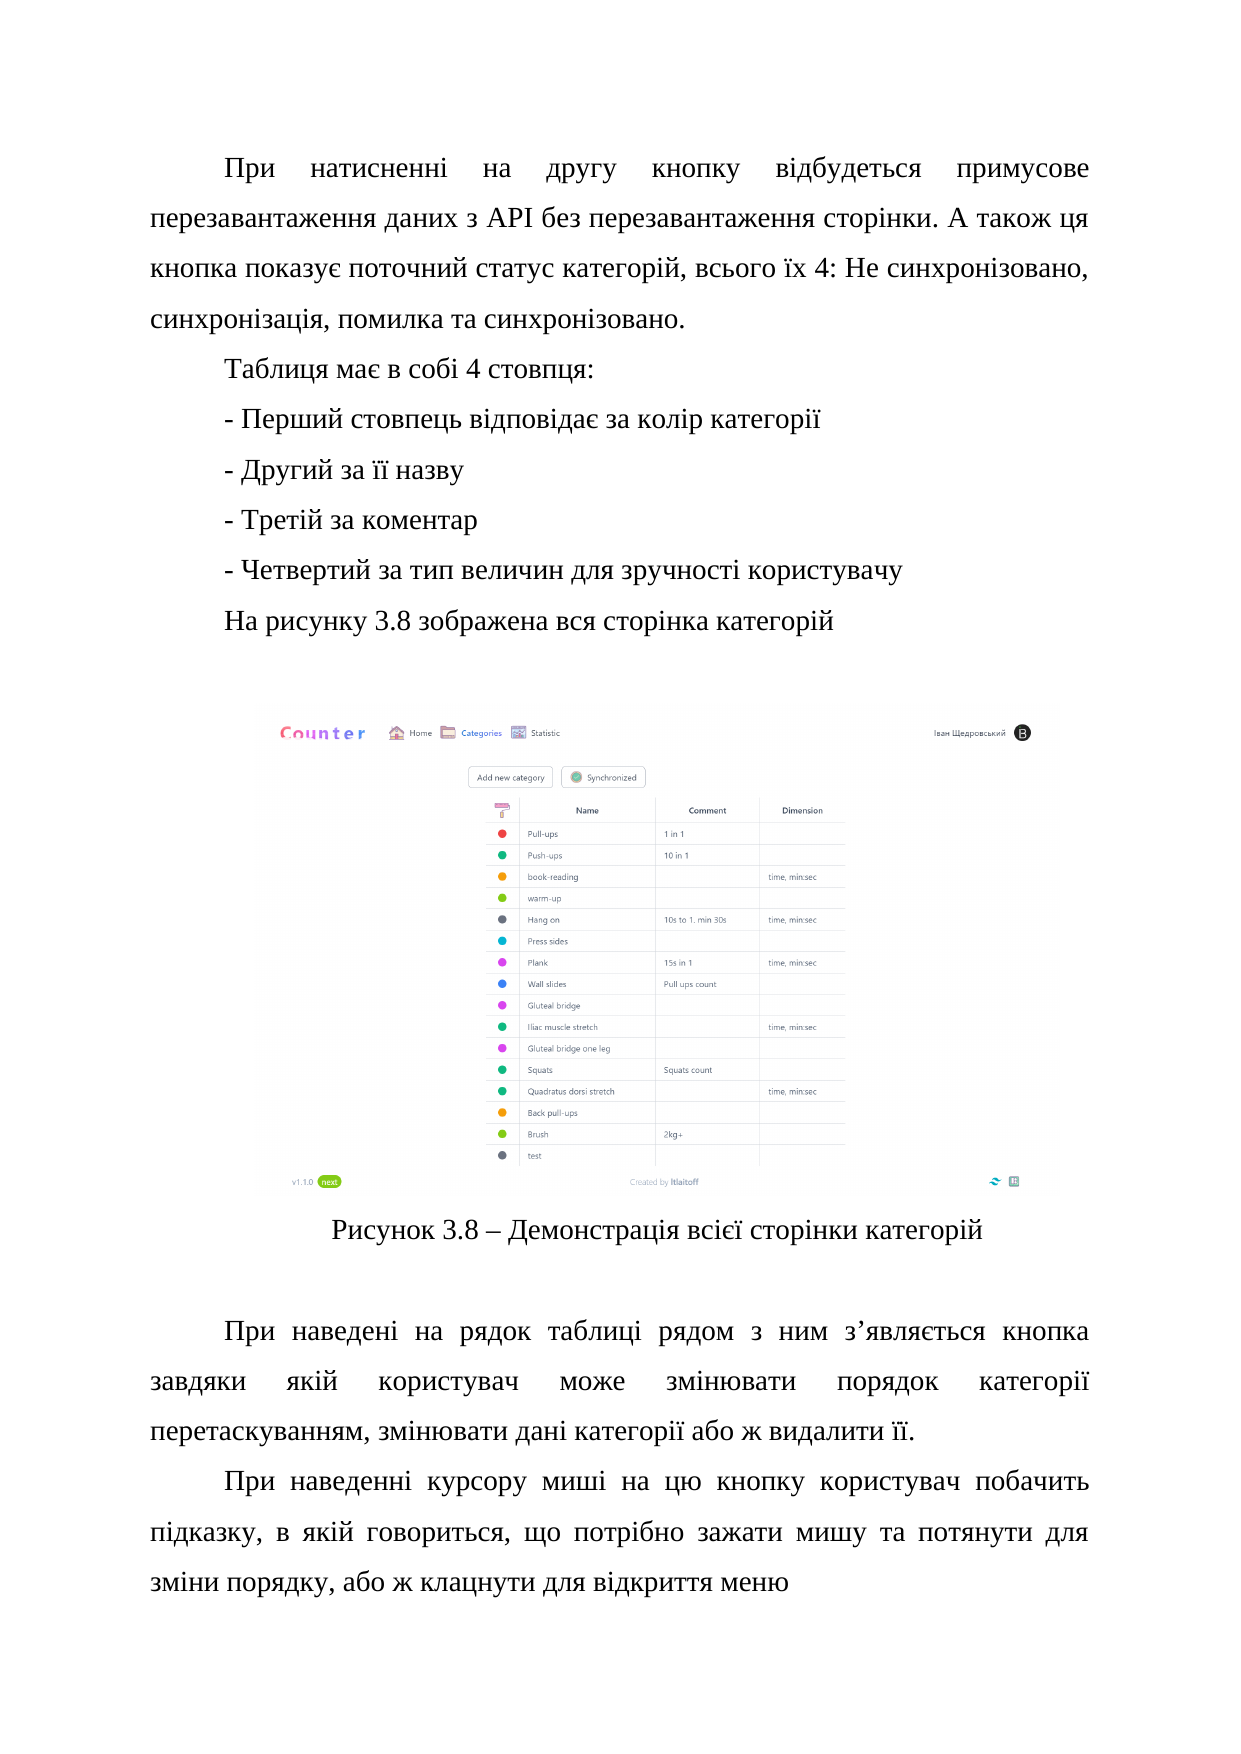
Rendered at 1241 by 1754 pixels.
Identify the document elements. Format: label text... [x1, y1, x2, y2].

text - Перший стовпець відповідає за колір категорії [150, 402, 1090, 435]
text На рисунку 3.8 зображена вся сторінка категорій [150, 603, 1090, 636]
text - Третій за коментар [150, 502, 1090, 536]
text При натисненні на другу кнопку відбудеться примусове перезавантаження даних з API без перезавантаження сторінки. А також ця кнопка показує поточний статус категорій, всього їх 4: Не синхронізовано, синхронізація, помилка та синхронізовано. [150, 150, 1090, 334]
text - Четвертий за тип величин для зручності користувачу [150, 552, 1090, 586]
text Рисунок 3.8 – Демонстрація всієї сторінки категорій [150, 1212, 1090, 1246]
text При наведені на рядок таблиці рядом з ним з’являється кнопка завдяки якій користувач може змінювати порядок категорії перетаскуванням, змінювати дані категорії або ж видалити її. [150, 1313, 1090, 1447]
text Таблиця має в собі 4 стовпця: [150, 351, 1090, 385]
text - Другий за її назву [150, 452, 1090, 485]
picture [254, 703, 1060, 1196]
text При наведенні курсору миші на цю кнопку користувач побачить підказку, в якій говориться, що потрібно зажати мишу та потянути для зміни порядку, або ж клацнути для відкриття меню [150, 1463, 1090, 1598]
